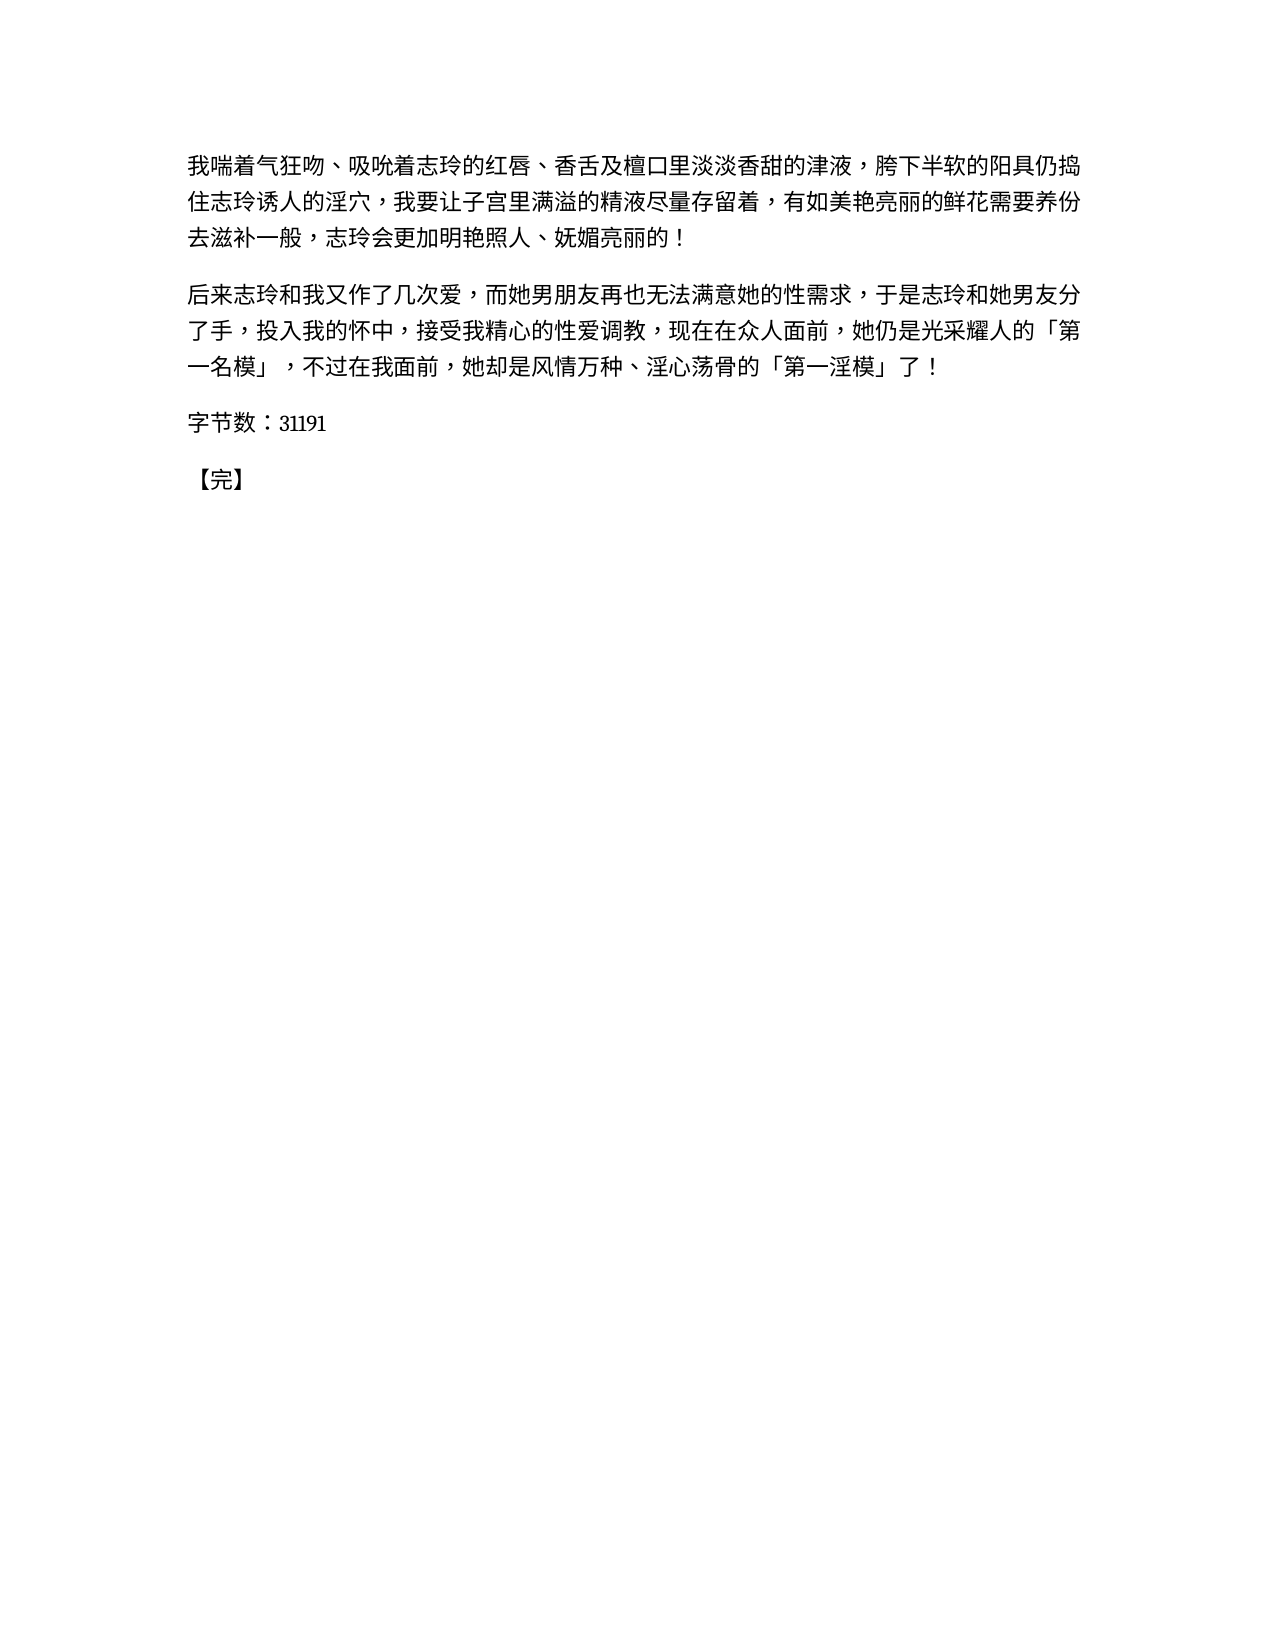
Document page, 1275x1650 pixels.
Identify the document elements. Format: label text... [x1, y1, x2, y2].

text 后来志玲和我又作了几次爱，而她男朋友再也无法满意她的性需求，于是志玲和她男友分了手，投入我的怀中，接受我精心的性爱调教，现在在众人面前，她仍是光采耀人的「第一名模」，不过在我面前，她却是风情万种、淫心荡骨的「第一淫模」了！ [187, 279, 1087, 382]
text 【完】 [187, 464, 1087, 495]
text 字节数：31191 [187, 407, 1087, 438]
text 我喘着气狂吻、吸吮着志玲的红唇、香舌及檀口里淡淡香甜的津液，胯下半软的阳具仍捣住志玲诱人的淫穴，我要让子宫里满溢的精液尽量存留着，有如美艳亮丽的鲜花需要养份去滋补一般，志玲会更加明艳照人、妩媚亮丽的！ [187, 150, 1087, 253]
